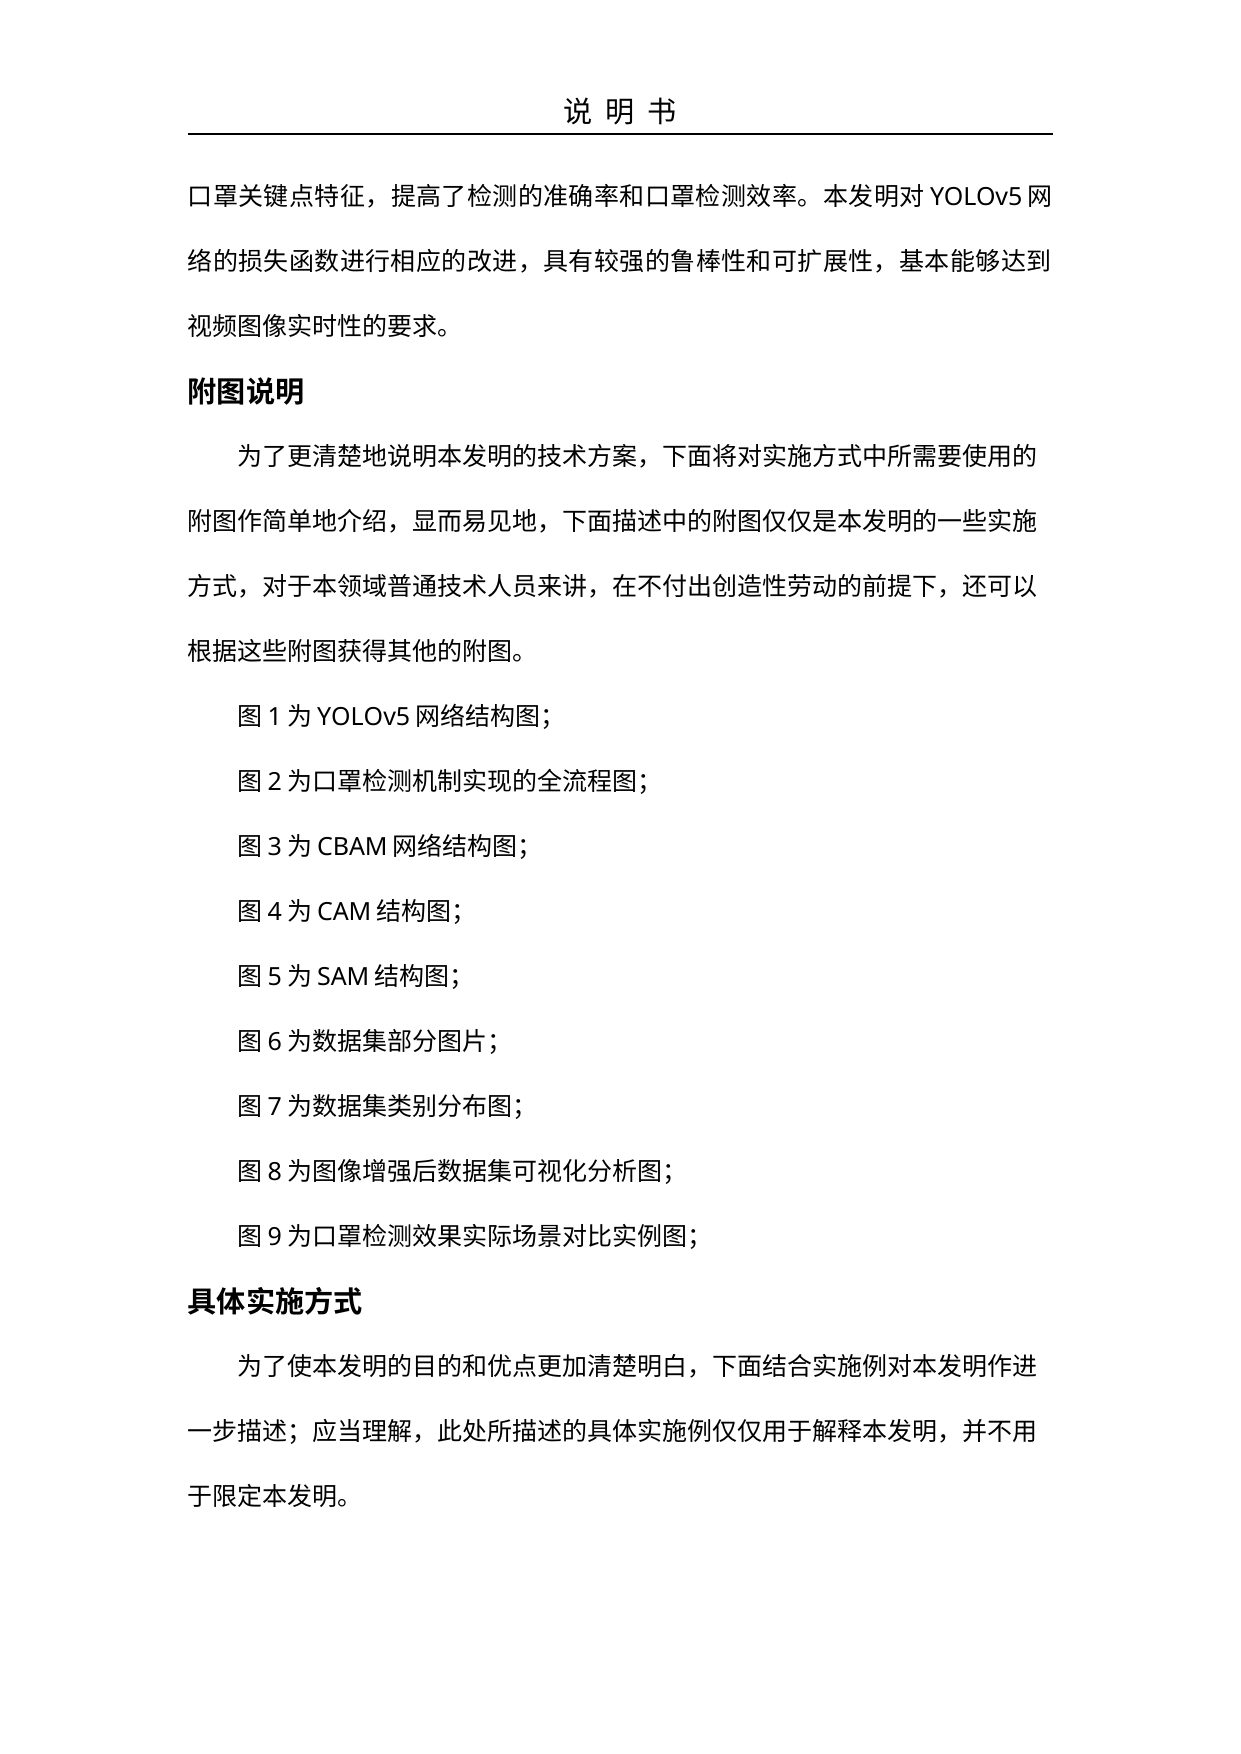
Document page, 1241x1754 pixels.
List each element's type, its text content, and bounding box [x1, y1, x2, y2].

text 图6为数据集部分图片； [187, 1007, 1053, 1072]
text 图3为CBAM网络结构图； [187, 812, 1053, 877]
text 为了更清楚地说明本发明的技术方案，下面将对实施方式中所需要使用的附图作简单地介绍，显而易见地，下面描述中的附图仅仅是本发明的一些实施方式，对于本领域普通技术人员来讲，在不付出创造性劳动的前提下，还可以根据这些附图获得其他的附图。 [187, 422, 1053, 682]
text 图7为数据集类别分布图； [187, 1072, 1053, 1137]
text 图8为图像增强后数据集可视化分析图； [187, 1137, 1053, 1202]
text 图4为CAM结构图； [187, 877, 1053, 942]
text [187, 162, 1053, 357]
text 图9为口罩检测效果实际场景对比实例图； [187, 1202, 1053, 1267]
text 图5为SAM结构图； [187, 942, 1053, 1007]
text 附图说明 [187, 357, 1053, 422]
text 图1为YOLOv5网络结构图； [187, 682, 1053, 747]
text 为了使本发明的目的和优点更加清楚明白，下面结合实施例对本发明作进一步描述；应当理解，此处所描述的具体实施例仅仅用于解释本发明，并不用于限定本发明。 [187, 1332, 1053, 1527]
text 具体实施方式 [187, 1267, 1053, 1332]
text 图2为口罩检测机制实现的全流程图； [187, 747, 1053, 812]
